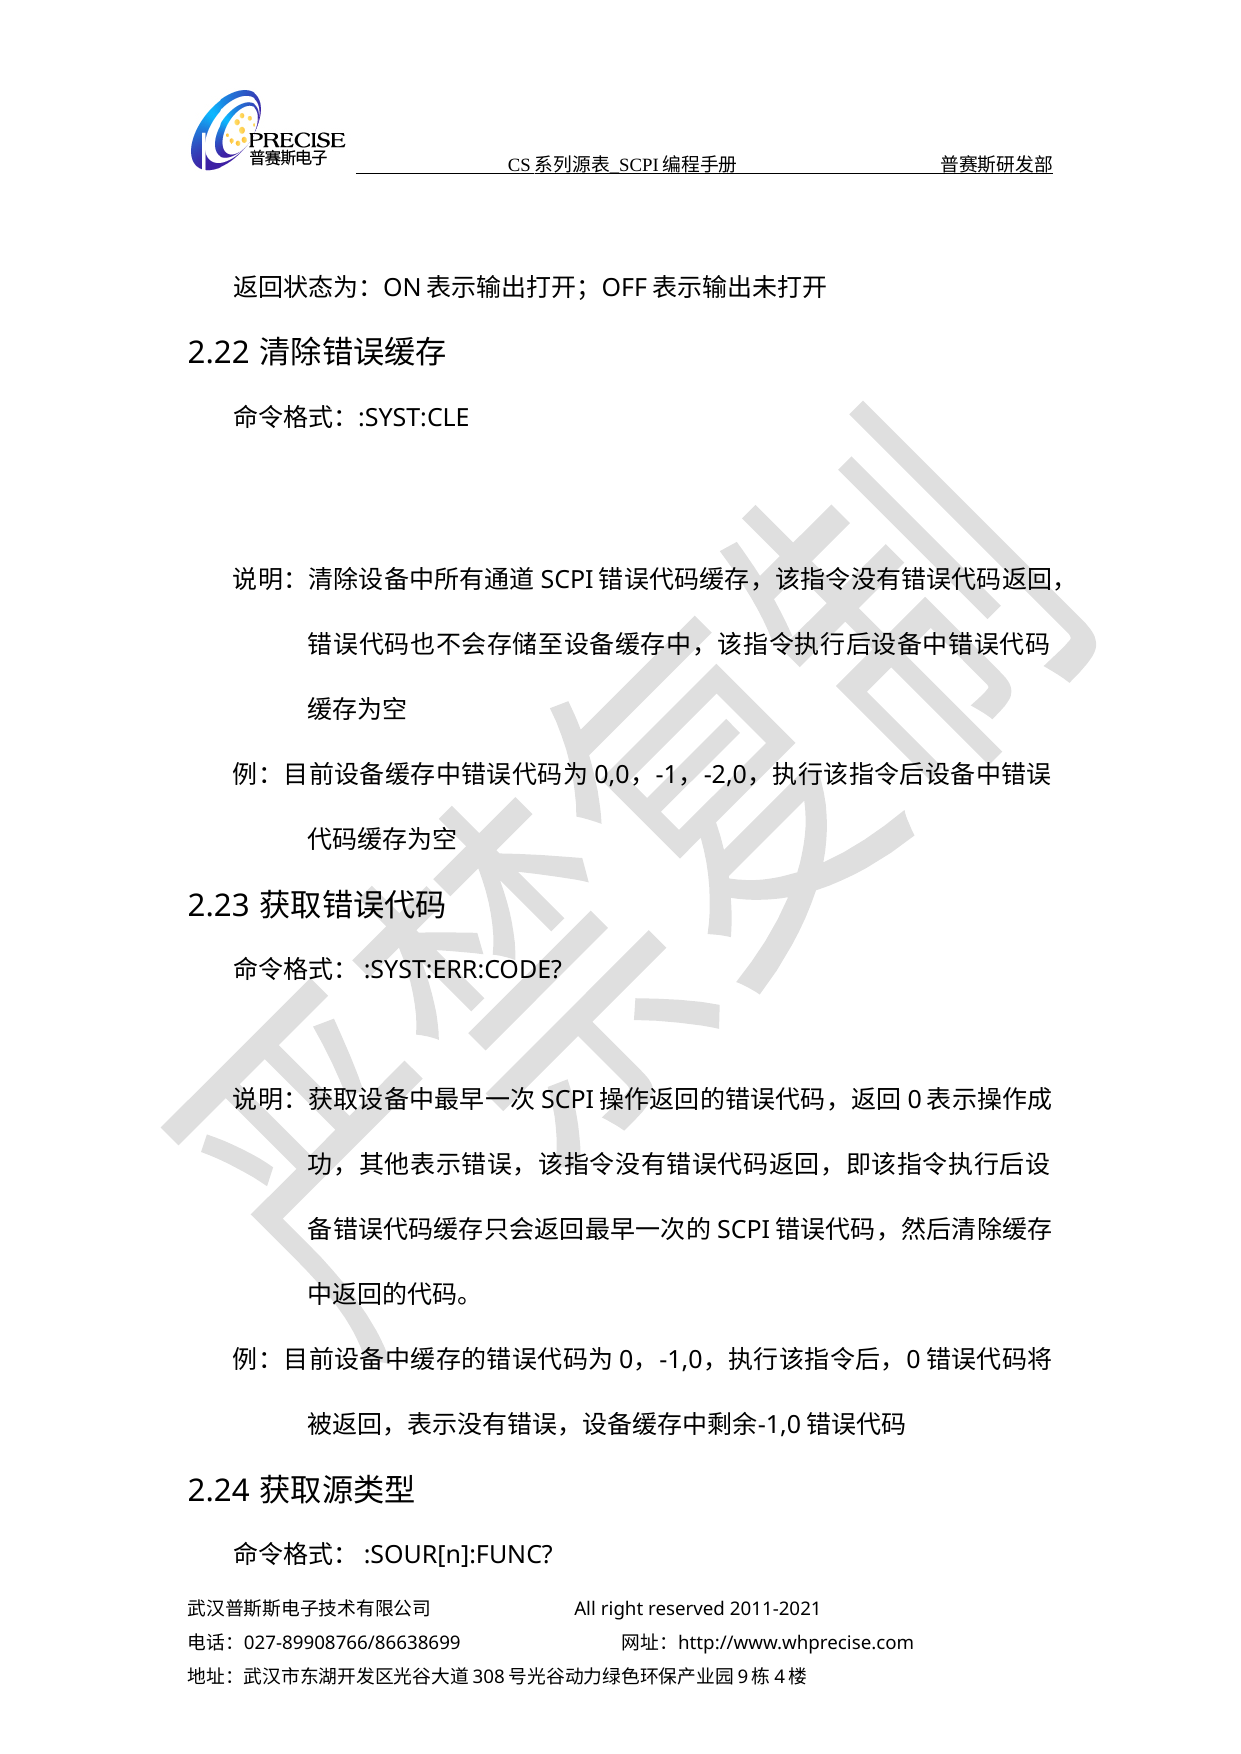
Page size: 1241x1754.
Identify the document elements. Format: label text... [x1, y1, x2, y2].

text 例：目前设备缓存中错误代码为0,0，-1，-2,0，执行该指令后设备中错误代码缓存为空 [233, 740, 1053, 870]
list 获取源类型 [187, 1455, 1053, 1520]
list 获取错误代码 [187, 870, 1053, 935]
text 例：目前设备中缓存的错误代码为0，-1,0，执行该指令后，0错误代码将被返回，表示没有错误，设备缓存中剩余-1,0错误代码 [233, 1325, 1053, 1455]
list 清除错误缓存 [187, 318, 1053, 383]
text 说明：获取设备中最早一次SCPI操作返回的错误代码，返回0表示操作成功，其他表示错误，该指令没有错误代码返回，即该指令执行后设备错误代码缓存只会返回最早一次的SCPI错误代码，然后清除缓存中返回的代码。 [233, 1065, 1053, 1325]
text 返回状态为：ON表示输出打开；OFF表示输出未打开 [187, 253, 1053, 318]
text 命令格式： :SOUR[n]:FUNC? [187, 1520, 1053, 1585]
text 说明：清除设备中所有通道SCPI错误代码缓存，该指令没有错误代码返回，错误代码也不会存储至设备缓存中，该指令执行后设备中错误代码缓存为空 [233, 545, 1053, 740]
text 命令格式： :SYST:ERR:CODE? [187, 935, 1053, 1000]
picture [187, 88, 356, 172]
text 命令格式：:SYST:CLE [187, 383, 1053, 448]
